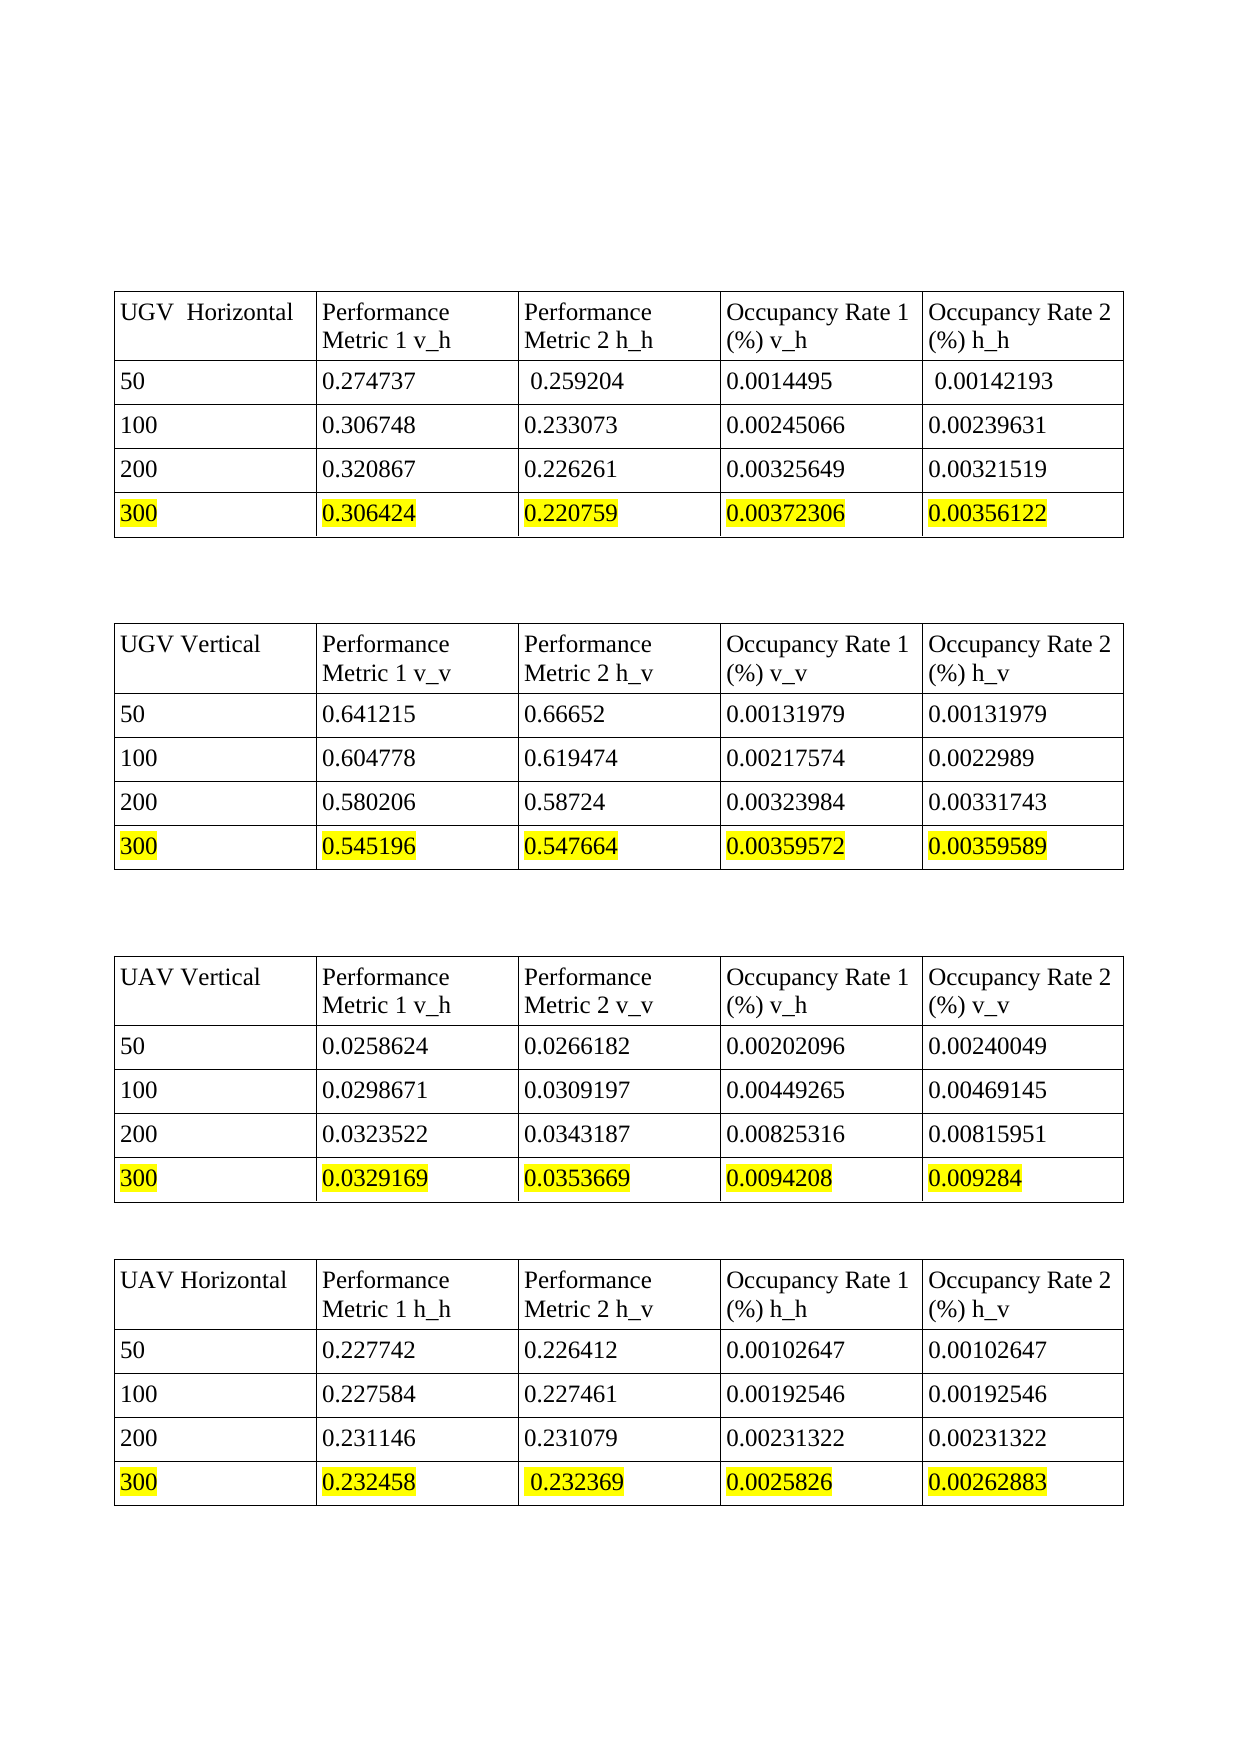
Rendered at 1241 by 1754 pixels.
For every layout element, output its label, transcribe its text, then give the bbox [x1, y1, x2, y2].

table_cell 0.00131979 [721, 694, 922, 737]
table_header Occupancy Rate 2 (%) h_v [923, 624, 1123, 693]
table_cell 200 [115, 1418, 316, 1461]
table_header UGV Vertical [115, 624, 316, 693]
table_cell 0.232458 [317, 1462, 518, 1505]
table_cell 0.226261 [519, 449, 720, 492]
table_cell 50 [115, 694, 316, 737]
table_cell 0.0014495 [721, 361, 922, 404]
table_cell 0.0309197 [519, 1070, 720, 1113]
table_cell 0.58724 [519, 782, 720, 825]
table_cell 0.231146 [317, 1418, 518, 1461]
table_header Occupancy Rate 1 (%) v_h [721, 292, 922, 360]
table_cell 0.00202096 [721, 1026, 922, 1069]
table_cell 100 [115, 738, 316, 781]
table_header Performance Metric 1 h_h [317, 1260, 518, 1329]
table_cell 0.0323522 [317, 1114, 518, 1157]
table_cell 0.00359589 [923, 826, 1123, 869]
table_cell 0.226412 [519, 1330, 720, 1373]
table_cell 0.00231322 [923, 1418, 1123, 1461]
table_cell 0.00102647 [923, 1330, 1123, 1373]
table_cell 200 [115, 449, 316, 492]
table_cell 300 [115, 493, 316, 536]
table_cell 0.00240049 [923, 1026, 1123, 1069]
table_cell 0.0258624 [317, 1026, 518, 1069]
table_cell 0.00825316 [721, 1114, 922, 1157]
table_header Occupancy Rate 1 (%) v_v [721, 624, 922, 693]
table_cell 0.00231322 [721, 1418, 922, 1461]
table_cell 100 [115, 1374, 316, 1417]
table_header Performance Metric 1 v_v [317, 624, 518, 693]
table_cell 0.0353669 [519, 1158, 720, 1201]
table_cell 0.00142193 [923, 361, 1123, 404]
table_cell 0.00102647 [721, 1330, 922, 1373]
table_cell 0.009284 [923, 1158, 1123, 1201]
table_cell 0.66652 [519, 694, 720, 737]
table_cell 50 [115, 361, 316, 404]
table_cell 0.0343187 [519, 1114, 720, 1157]
table_cell 100 [115, 1070, 316, 1113]
table_cell 0.00323984 [721, 782, 922, 825]
table_cell 0.00325649 [721, 449, 922, 492]
table_header Occupancy Rate 1 (%) v_h [721, 957, 922, 1025]
table_cell 0.00321519 [923, 449, 1123, 492]
table_cell 0.00192546 [923, 1374, 1123, 1417]
table_cell 0.0329169 [317, 1158, 518, 1201]
table_cell 0.619474 [519, 738, 720, 781]
table_cell 0.231079 [519, 1418, 720, 1461]
table_cell 300 [115, 1462, 316, 1505]
table_cell 0.00469145 [923, 1070, 1123, 1113]
table_cell 0.00449265 [721, 1070, 922, 1113]
table_header Occupancy Rate 2 (%) h_v [923, 1260, 1123, 1329]
table_header Performance Metric 2 h_h [519, 292, 720, 360]
table_cell 0.320867 [317, 449, 518, 492]
table_header UGV Horizontal [115, 292, 316, 360]
table_cell 100 [115, 405, 316, 448]
table_cell 0.604778 [317, 738, 518, 781]
table_cell 0.00359572 [721, 826, 922, 869]
table_cell 300 [115, 826, 316, 869]
table_cell 0.227461 [519, 1374, 720, 1417]
table_cell 0.227584 [317, 1374, 518, 1417]
table_cell 0.00245066 [721, 405, 922, 448]
table_cell 0.274737 [317, 361, 518, 404]
table_cell 0.00131979 [923, 694, 1123, 737]
table_header UAV Horizontal [115, 1260, 316, 1329]
table_cell 0.00331743 [923, 782, 1123, 825]
table_cell 0.306748 [317, 405, 518, 448]
table_header Occupancy Rate 1 (%) h_h [721, 1260, 922, 1329]
table_header Performance Metric 1 v_h [317, 957, 518, 1025]
table_cell 0.545196 [317, 826, 518, 869]
table_cell 0.00192546 [721, 1374, 922, 1417]
table_cell 0.227742 [317, 1330, 518, 1373]
table_cell 0.259204 [519, 361, 720, 404]
table_cell 50 [115, 1026, 316, 1069]
table_header Performance Metric 2 h_v [519, 1260, 720, 1329]
table_cell 0.0298671 [317, 1070, 518, 1113]
table_cell 50 [115, 1330, 316, 1373]
table_cell 0.0022989 [923, 738, 1123, 781]
table_cell 0.00262883 [923, 1462, 1123, 1505]
table_cell 0.00239631 [923, 405, 1123, 448]
table_header Performance Metric 2 h_v [519, 624, 720, 693]
table_cell 0.232369 [519, 1462, 720, 1505]
table_cell 200 [115, 1114, 316, 1157]
table_header Performance Metric 2 v_v [519, 957, 720, 1025]
table_cell 0.00356122 [923, 493, 1123, 536]
table_cell 0.0266182 [519, 1026, 720, 1069]
table_cell 0.00815951 [923, 1114, 1123, 1157]
table_cell 200 [115, 782, 316, 825]
table_cell 0.306424 [317, 493, 518, 536]
table_cell 0.641215 [317, 694, 518, 737]
table_cell 0.0025826 [721, 1462, 922, 1505]
table_cell 300 [115, 1158, 316, 1201]
table_cell 0.220759 [519, 493, 720, 536]
table_cell 0.00372306 [721, 493, 922, 536]
table_header Performance Metric 1 v_h [317, 292, 518, 360]
table_cell 0.233073 [519, 405, 720, 448]
table_cell 0.547664 [519, 826, 720, 869]
table_header Occupancy Rate 2 (%) h_h [923, 292, 1123, 360]
table_cell 0.0094208 [721, 1158, 922, 1201]
table_cell 0.00217574 [721, 738, 922, 781]
table_header Occupancy Rate 2 (%) v_v [923, 957, 1123, 1025]
table_header UAV Vertical [115, 957, 316, 1025]
table_cell 0.580206 [317, 782, 518, 825]
